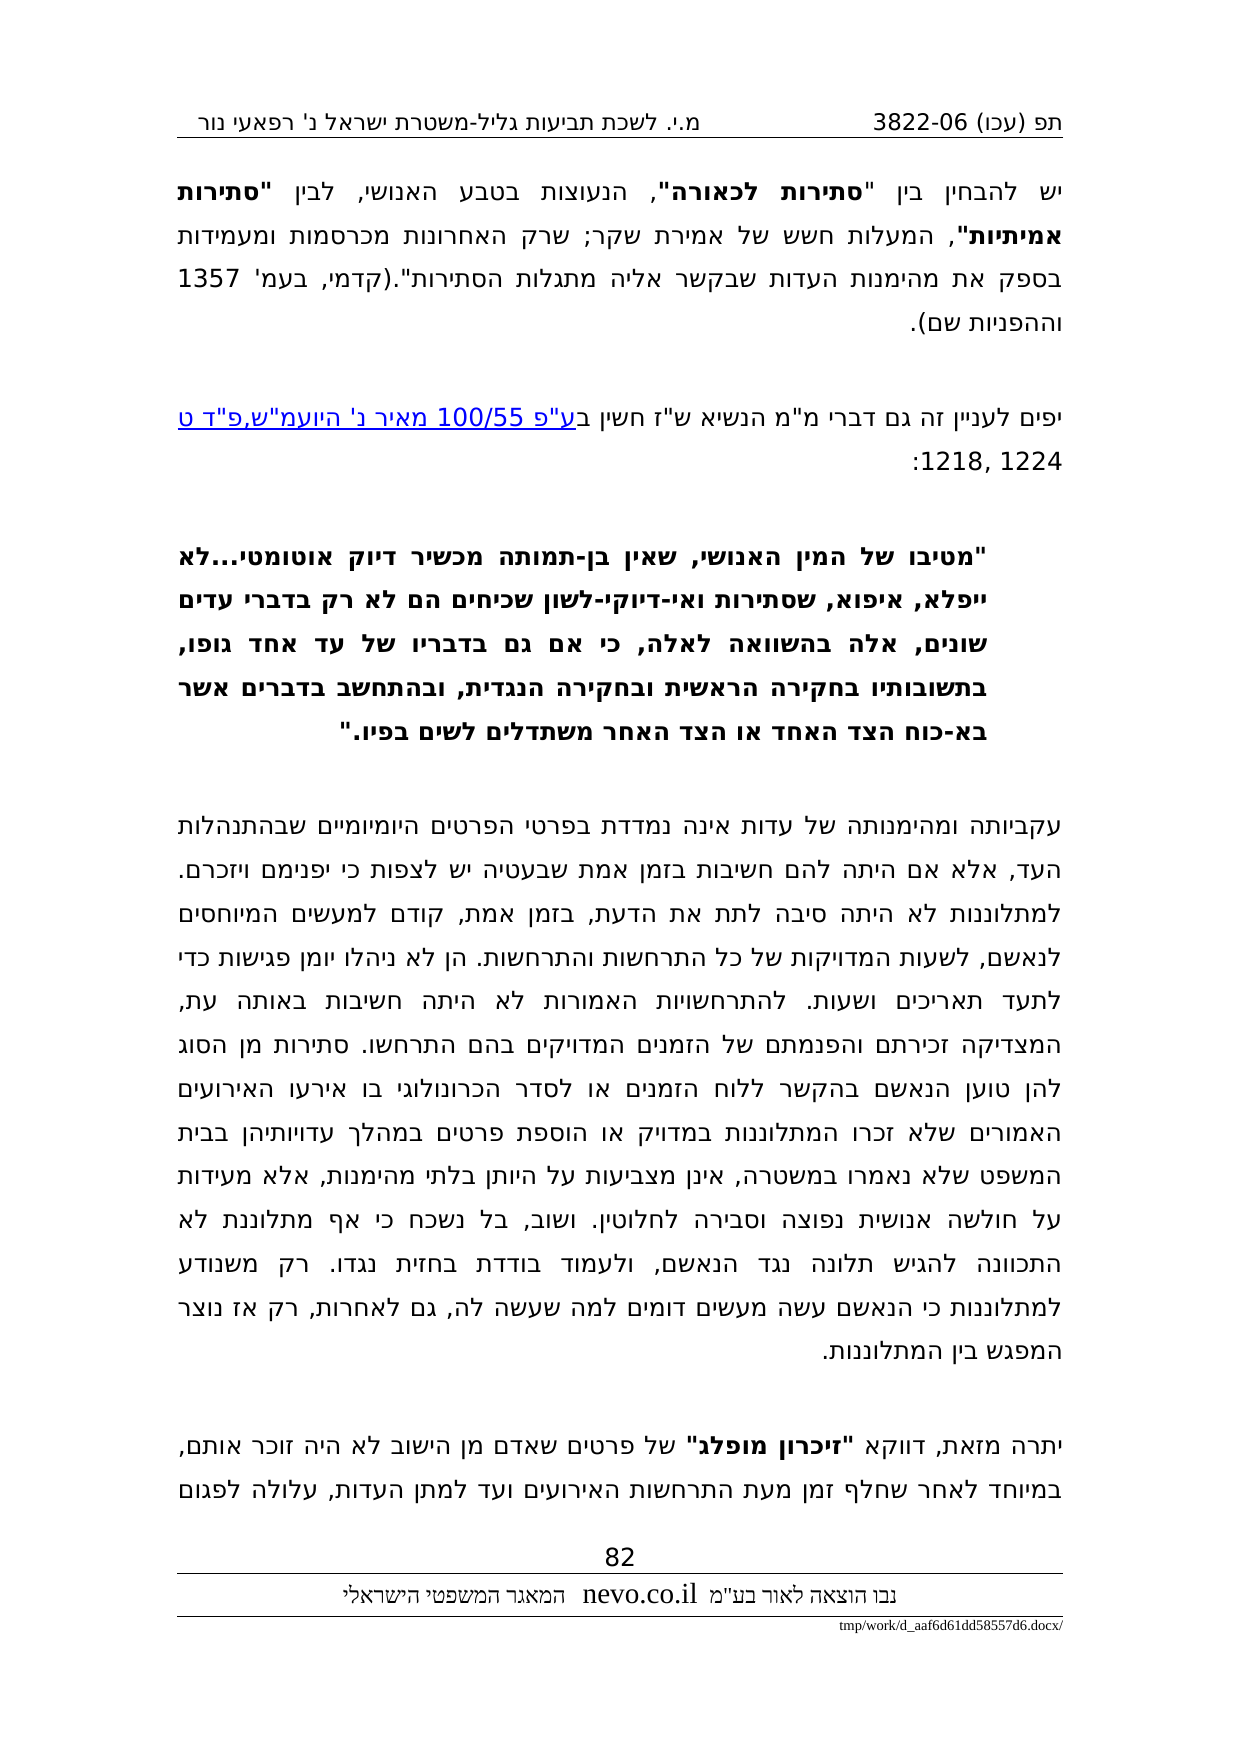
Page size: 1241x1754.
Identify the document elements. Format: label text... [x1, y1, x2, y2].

text "מטיבו של המין האנושי, שאין בן-תמותה מכשיר דיוק אוטומטי...לא ייפלא, איפוא, שסתירות ואי-דיוקי-לשון שכיחים הם לא רק בדברי עדים שונים, אלה בהשוואה לאלה, כי אם גם בדבריו של עד אחד גופו, בתשובותיו בחקירה הראשית ובחקירה הנגדית, ובהתחשב בדברים אשר בא-כוח הצד האחד או הצד האחר משתדלים לשים בפיו." [177, 542, 988, 746]
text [177, 1431, 1063, 1504]
text יש להבחין בין "סתירות לכאורה", הנעוצות בטבע האנושי, לבין "סתירות אמיתיות", המעלות חשש של אמירת שקר; שרק האחרונות מכרסמות ומעמידות בספק את מהימנות העדות שבקשר אליה מתגלות הסתירות".(קדמי, בעמ' 1357 וההפניות שם). [177, 177, 1063, 338]
text עקביותה ומהימנותה של עדות אינה נמדדת בפרטי הפרטים היומיומיים שבהתנהלות העד, אלא אם היתה להם חשיבות בזמן אמת שבעטיה יש לצפות כי יפנימם ויזכרם. למתלוננות לא היתה סיבה לתת את הדעת, בזמן אמת, קודם למעשים המיוחסים לנאשם, לשעות המדויקות של כל התרחשות והתרחשות. הן לא ניהלו יומן פגישות כדי לתעד תאריכים ושעות. להתרחשויות האמורות לא היתה חשיבות באותה עת, המצדיקה זכירתם והפנמתם של הזמנים המדויקים בהם התרחשו. סתירות מן הסוג להן טוען הנאשם בהקשר ללוח הזמנים או לסדר הכרונולוגי בו אירעו האירועים האמורים שלא זכרו המתלוננות במדויק או הוספת פרטים במהלך עדויותיהן בבית המשפט שלא נאמרו במשטרה, אינן מצביעות על היותן בלתי מהימנות, אלא מעידות על חולשה אנושית נפוצה וסבירה לחלוטין. ושוב, בל נשכח כי אף מתלוננת לא התכוונה להגיש תלונה נגד הנאשם, ולעמוד בודדת בחזית נגדו. רק משנודע למתלוננות כי הנאשם עשה מעשים דומים למה שעשה לה, גם לאחרות, רק אז נוצר המפגש בין המתלוננות. [177, 812, 1063, 1366]
text יפים לעניין זה גם דברי מ"מ הנשיא ש"ז חשין בע"פ 100/55 מאיר נ' היועמ"ש,פ"ד ט 1224 ,1218: [177, 403, 1063, 476]
